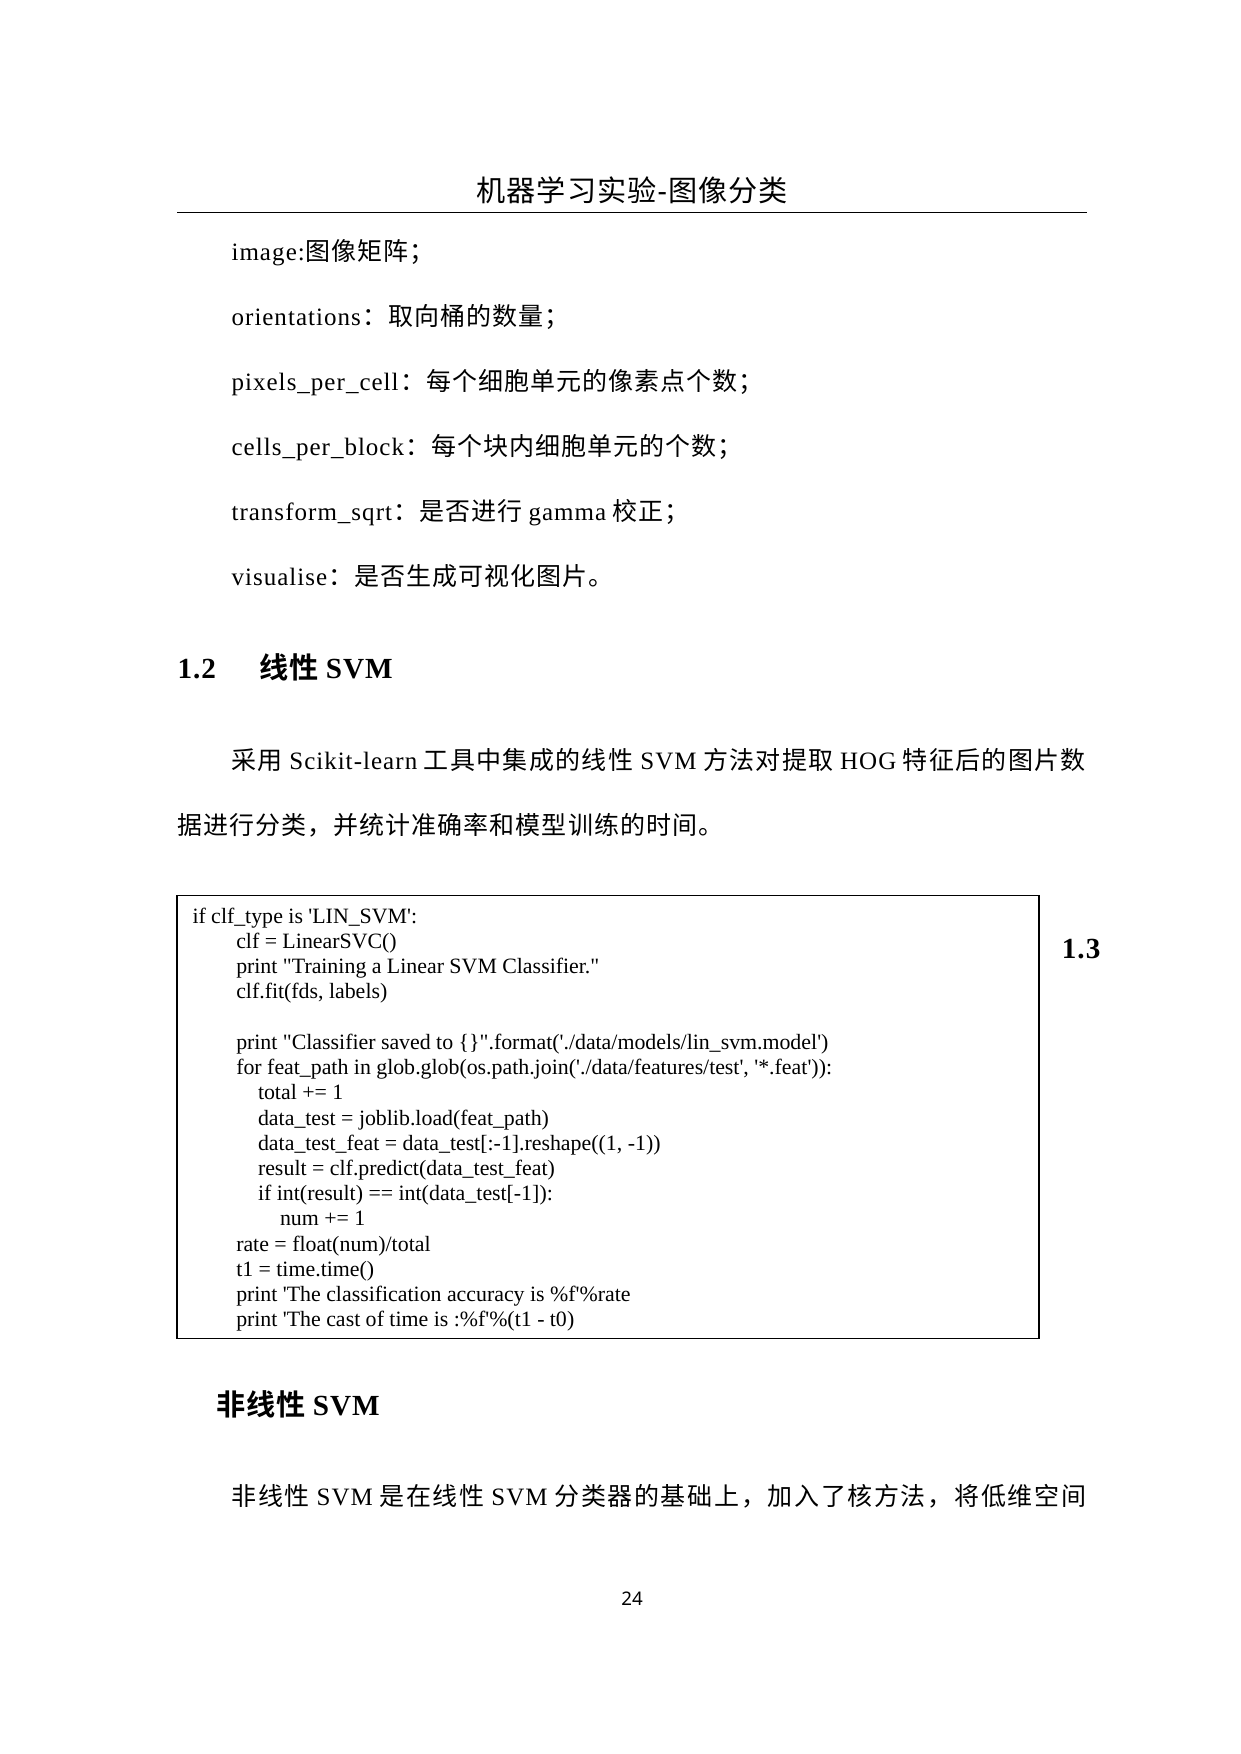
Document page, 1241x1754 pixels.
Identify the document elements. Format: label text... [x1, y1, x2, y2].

text image:图像矩阵； [177, 217, 1087, 282]
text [177, 1462, 1087, 1527]
text orientations：取向桶的数量； [177, 282, 1087, 347]
text visualise：是否生成可视化图片。 [177, 542, 1087, 607]
text transform_sqrt：是否进行gamma校正； [177, 477, 1087, 542]
subtitle 非线性SVM [177, 915, 1087, 1435]
text 采用Scikit-learn工具中集成的线性SVM方法对提取HOG特征后的图片数据进行分类，并统计准确率和模型训练的时间。 [177, 726, 1087, 856]
subtitle 线性SVM [177, 634, 1087, 699]
text cells_per_block：每个块内细胞单元的个数； [177, 412, 1087, 477]
text pixels_per_cell：每个细胞单元的像素点个数； [177, 347, 1087, 412]
